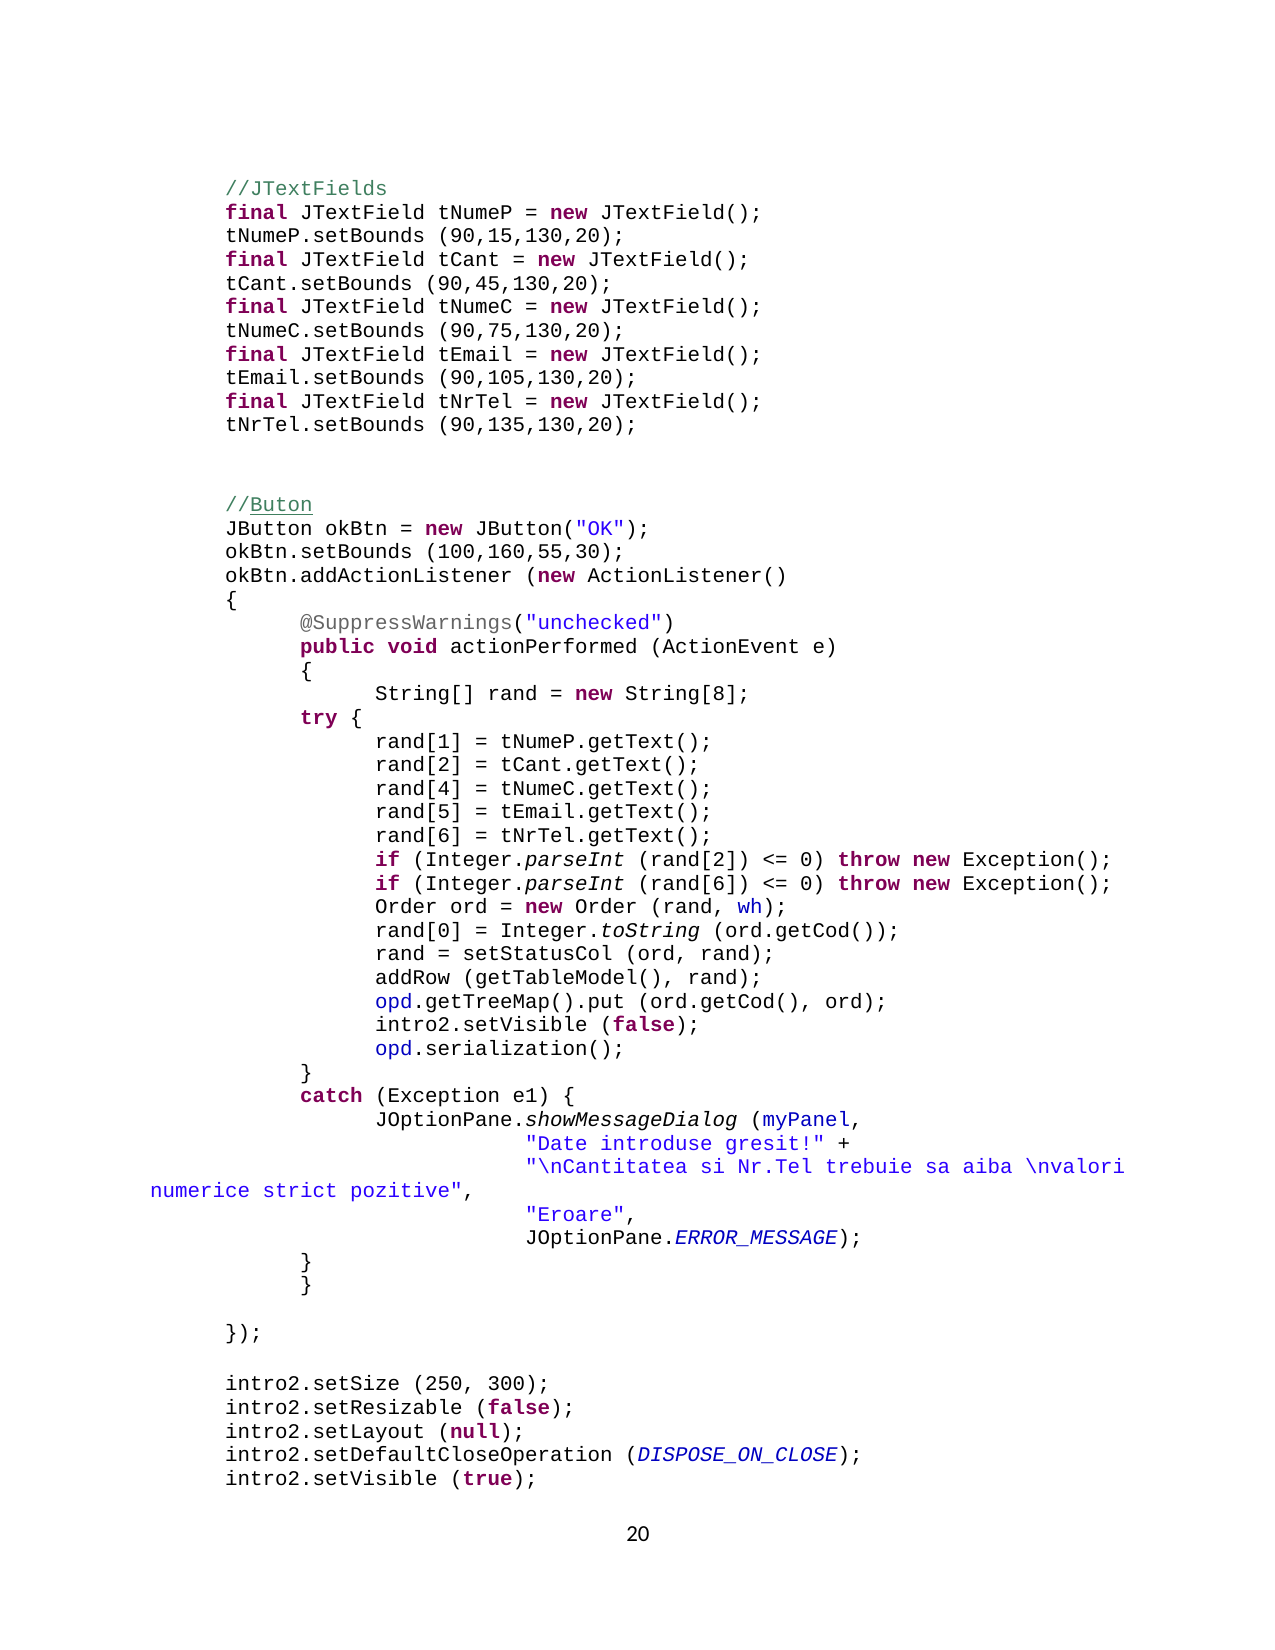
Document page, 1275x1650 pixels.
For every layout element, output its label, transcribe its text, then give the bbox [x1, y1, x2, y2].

text intro2.setLayout (null); [150, 1421, 1125, 1444]
text Order ord = new Order (rand, wh); [150, 896, 1125, 920]
text rand[4] = tNumeC.getText(); [150, 778, 1125, 802]
text okBtn.setBounds (100,160,55,30); [150, 541, 1125, 565]
text } [150, 1062, 1125, 1085]
text "Date introduse gresit!" + [150, 1133, 1125, 1156]
text }); [150, 1322, 1125, 1345]
text tNumeC.setBounds (90,75,130,20); [150, 320, 1125, 343]
text final JTextField tCant = new JTextField(); [150, 249, 1125, 273]
text try { [150, 707, 1125, 731]
text tNumeP.setBounds (90,15,130,20); [150, 225, 1125, 249]
text JOptionPane.ERROR_MESSAGE); [150, 1227, 1125, 1251]
text { [150, 660, 1125, 683]
text rand[1] = tNumeP.getText(); [150, 731, 1125, 754]
text JButton okBtn = new JButton("OK"); [150, 518, 1125, 541]
text rand[6] = tNrTel.getText(); [150, 825, 1125, 849]
text okBtn.addActionListener (new ActionListener() [150, 565, 1125, 589]
text rand = setStatusCol (ord, rand); [150, 943, 1125, 967]
text final JTextField tNrTel = new JTextField(); [150, 391, 1125, 414]
text final JTextField tEmail = new JTextField(); [150, 343, 1125, 367]
text final JTextField tNumeP = new JTextField(); [150, 202, 1125, 225]
text public void actionPerformed (ActionEvent e) [150, 636, 1125, 660]
text } [150, 1274, 1125, 1298]
text } [150, 1251, 1125, 1274]
text intro2.setResizable (false); [150, 1397, 1125, 1421]
text if (Integer.parseInt (rand[2]) <= 0) throw new Exception(); [150, 849, 1125, 872]
text catch (Exception e1) { [150, 1085, 1125, 1109]
text final JTextField tNumeC = new JTextField(); [150, 296, 1125, 320]
text if (Integer.parseInt (rand[6]) <= 0) throw new Exception(); [150, 872, 1125, 896]
text tEmail.setBounds (90,105,130,20); [150, 367, 1125, 391]
text intro2.setDefaultCloseOperation (DISPOSE_ON_CLOSE); [150, 1444, 1125, 1468]
text rand[2] = tCant.getText(); [150, 754, 1125, 778]
text tNrTel.setBounds (90,135,130,20); [150, 414, 1125, 438]
text rand[0] = Integer.toString (ord.getCod()); [150, 920, 1125, 943]
text "Eroare", [150, 1203, 1125, 1227]
text String[] rand = new String[8]; [150, 683, 1125, 707]
text intro2.setVisible (false); [150, 1014, 1125, 1038]
text @SuppressWarnings("unchecked") [150, 612, 1125, 636]
text opd.serialization(); [150, 1038, 1125, 1062]
text opd.getTreeMap().put (ord.getCod(), ord); [150, 991, 1125, 1014]
text intro2.setVisible (true); [150, 1468, 1125, 1492]
text intro2.setSize (250, 300); [150, 1373, 1125, 1397]
text tCant.setBounds (90,45,130,20); [150, 273, 1125, 296]
text rand[5] = tEmail.getText(); [150, 802, 1125, 825]
text JOptionPane.showMessageDialog (myPanel, [150, 1109, 1125, 1133]
text addRow (getTableModel(), rand); [150, 967, 1125, 991]
text "\nCantitatea si Nr.Tel trebuie sa aiba \nvalori numerice strict pozitive", [150, 1156, 1125, 1203]
text //Buton [150, 494, 1125, 518]
text //JTextFields [150, 178, 1125, 202]
text { [150, 589, 1125, 612]
